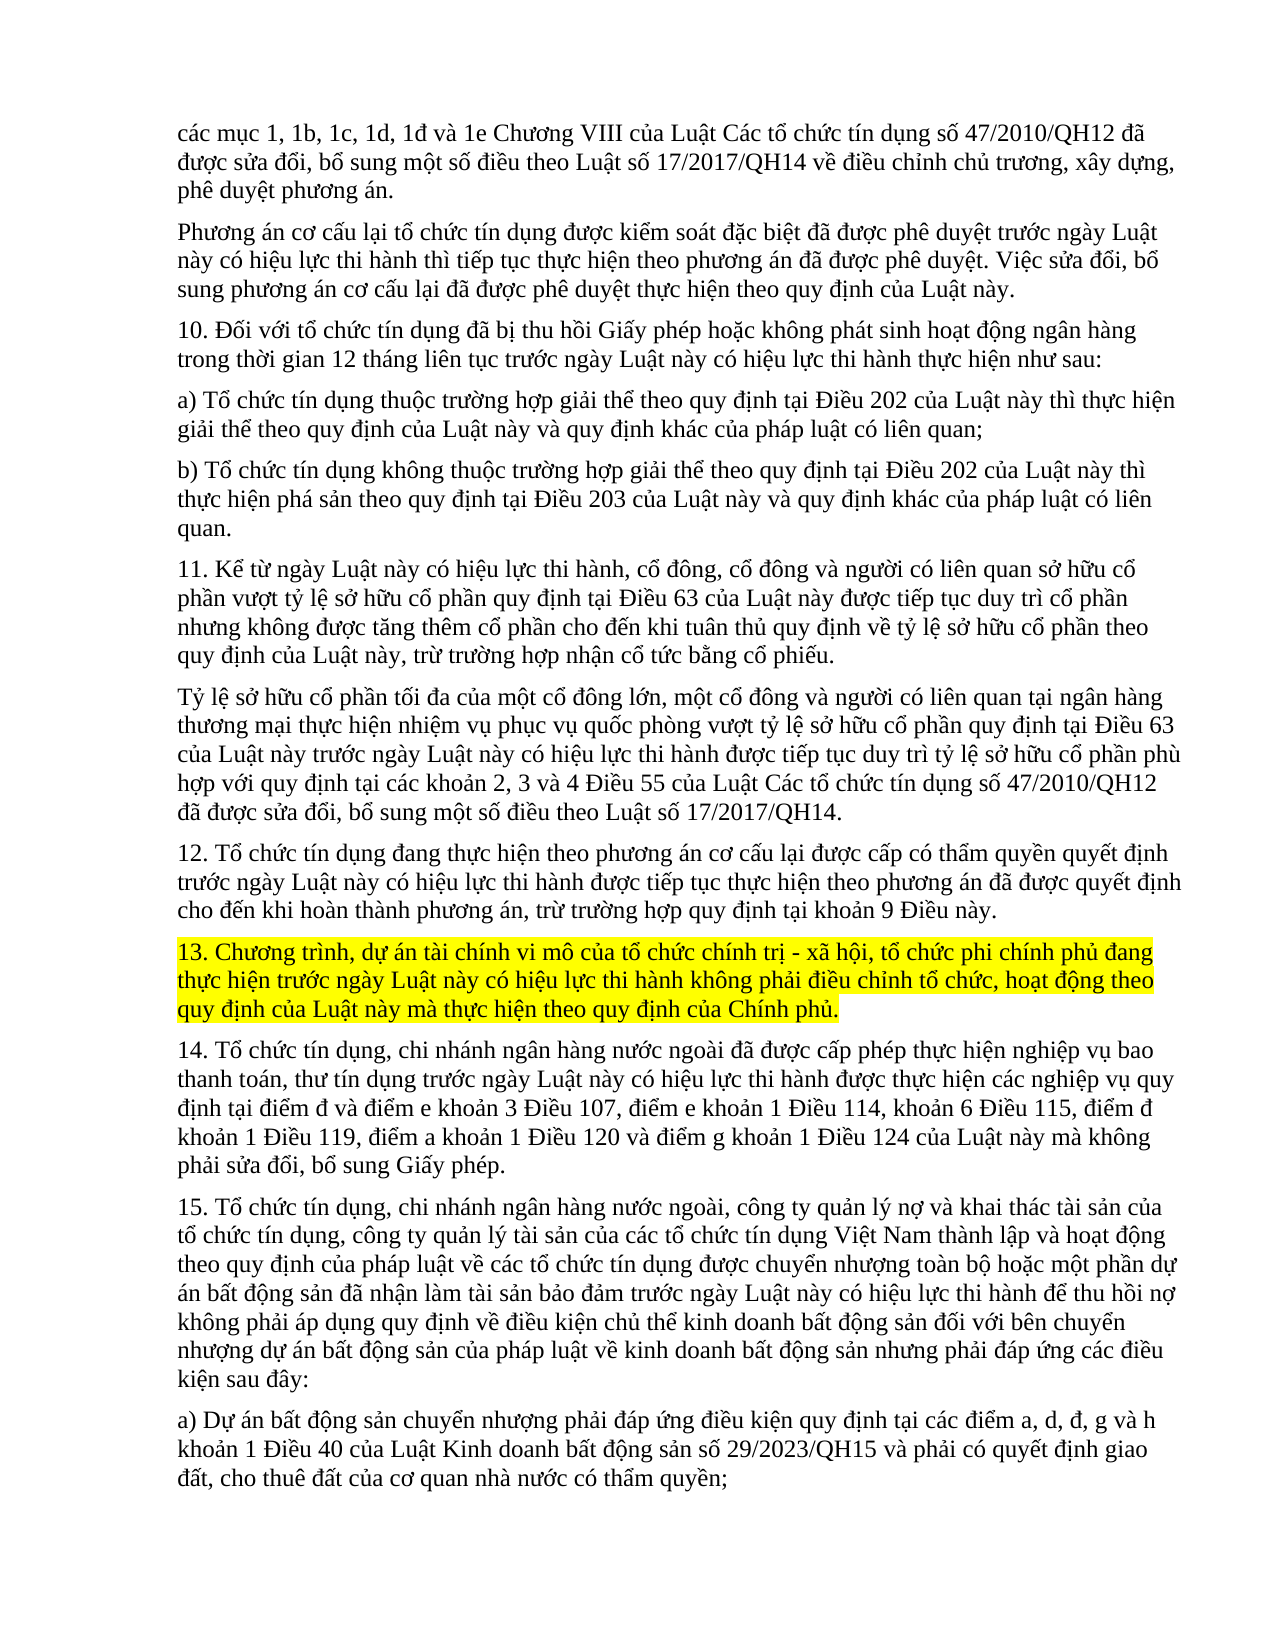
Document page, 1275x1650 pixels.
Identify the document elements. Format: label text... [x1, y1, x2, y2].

text Tỷ lệ sở hữu cổ phần tối đa của một cổ đông lớn, một cổ đông và người có liên quan tại ngân hàng thương mại thực hiện nhiệm vụ phục vụ quốc phòng vượt tỷ lệ sở hữu cổ phần quy định tại Điều 63 của Luật này trước ngày Luật này có hiệu lực thi hành được tiếp tục duy trì tỷ lệ sở hữu cổ phần phù hợp với quy định tại các khoản 2, 3 và 4 Điều 55 của Luật Các tổ chức tín dụng số 47/2010/QH12 đã được sửa đổi, bổ sung một số điều theo Luật số 17/2017/QH14. [177, 682, 1186, 826]
text 11. Kể từ ngày Luật này có hiệu lực thi hành, cổ đông, cổ đông và người có liên quan sở hữu cổ phần vượt tỷ lệ sở hữu cổ phần quy định tại Điều 63 của Luật này được tiếp tục duy trì cổ phần nhưng không được tăng thêm cổ phần cho đến khi tuân thủ quy định về tỷ lệ sở hữu cổ phần theo quy định của Luật này, trừ trường hợp nhận cổ tức bằng cổ phiếu.​ [177, 554, 1186, 669]
text a) Tổ chức tín dụng thuộc trường hợp giải thể theo quy định tại Điều 202 của Luật này thì thực hiện giải thể theo quy định của Luật này và quy định khác của pháp luật có liên quan; [177, 386, 1186, 443]
text a) Dự án bất động sản chuyển nhượng phải đáp ứng điều kiện quy định tại các điểm a, d, đ, g và h khoản 1 Điều 40 của Luật Kinh doanh bất động sản số 29/2023/QH15 và phải có quyết định giao đất, cho thuê đất của cơ quan nhà nước có thẩm quyền; [177, 1406, 1186, 1492]
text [177, 118, 1186, 204]
text 10. Đối với tổ chức tín dụng đã bị thu hồi Giấy phép hoặc không phát sinh hoạt động ngân hàng trong thời gian 12 tháng liên tục trước ngày Luật này có hiệu lực thi hành thực hiện như sau: [177, 316, 1186, 373]
text 15. Tổ chức tín dụng, chi nhánh ngân hàng nước ngoài, công ty quản lý nợ và khai thác tài sản của tổ chức tín dụng, công ty quản lý tài sản của các tổ chức tín dụng Việt Nam thành lập và hoạt động theo quy định của pháp luật về các tổ chức tín dụng được chuyển nhượng toàn bộ hoặc một phần dự án bất động sản đã nhận làm tài sản bảo đảm trước ngày Luật này có hiệu lực thi hành để thu hồi nợ không phải áp dụng quy định về điều kiện chủ thể kinh doanh bất động sản đối với bên chuyển nhượng dự án bất động sản của pháp luật về kinh doanh bất động sản nhưng phải đáp ứng các điều kiện sau đây: [177, 1192, 1186, 1393]
text 14. Tổ chức tín dụng, chi nhánh ngân hàng nước ngoài đã được cấp phép thực hiện nghiệp vụ bao thanh toán, thư tín dụng trước ngày Luật này có hiệu lực thi hành được thực hiện các nghiệp vụ quy định tại điểm đ và điểm e khoản 3 Điều 107, điểm e khoản 1 Điều 114, khoản 6 Điều 115, điểm đ khoản 1 Điều 119, điểm a khoản 1 Điều 120 và điểm g khoản 1 Điều 124 của Luật này mà không phải sửa đổi, bổ sung Giấy phép. [177, 1036, 1186, 1179]
text b) Tổ chức tín dụng không thuộc trường hợp giải thể theo quy định tại Điều 202 của Luật này thì thực hiện phá sản theo quy định tại Điều 203 của Luật này và quy định khác của pháp luật có liên quan. [177, 456, 1186, 542]
text 12. Tổ chức tín dụng đang thực hiện theo phương án cơ cấu lại được cấp có thẩm quyền quyết định trước ngày Luật này có hiệu lực thi hành được tiếp tục thực hiện theo phương án đã được quyết định cho đến khi hoàn thành phương án, trừ trường hợp quy định tại khoản 9 Điều này. [177, 838, 1186, 924]
text Phương án cơ cấu lại tổ chức tín dụng được kiểm soát đặc biệt đã được phê duyệt trước ngày Luật này có hiệu lực thi hành thì tiếp tục thực hiện theo phương án đã được phê duyệt. Việc sửa đổi, bổ sung phương án cơ cấu lại đã được phê duyệt thực hiện theo quy định của Luật này. [177, 217, 1186, 303]
text 13. Chương trình, dự án tài chính vi mô của tổ chức chính trị - xã hội, tổ chức phi chính phủ đang thực hiện trước ngày Luật này có hiệu lực thi hành không phải điều chỉnh tổ chức, hoạt động theo quy định của Luật này mà thực hiện theo quy định của Chính phủ. [839, 937, 1186, 1023]
